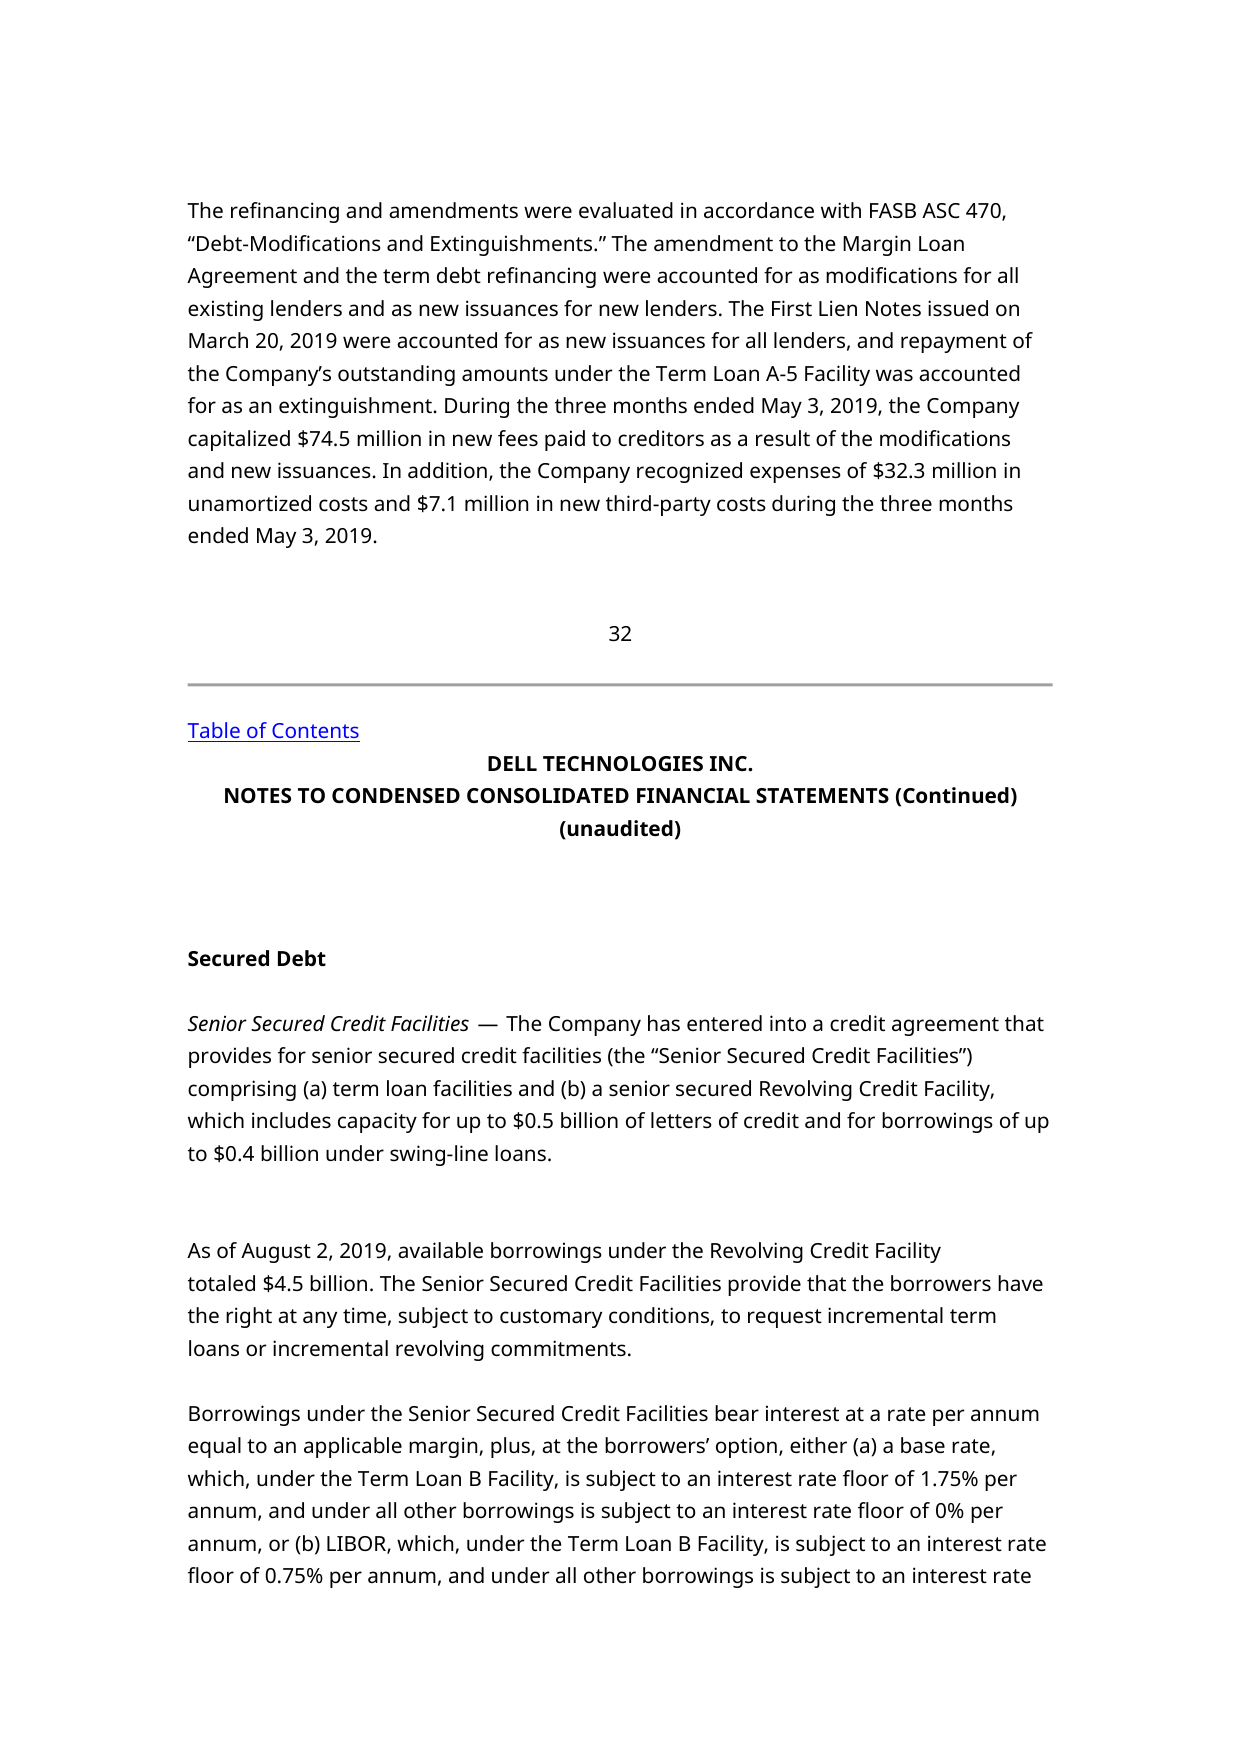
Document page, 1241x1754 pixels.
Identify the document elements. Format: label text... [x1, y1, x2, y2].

text 32 [187, 617, 1053, 649]
text As of August 2, 2019, available borrowings under the Revolving Credit Facility totaled $4.5 billion. The Senior Secured Credit Facilities provide that the borrowers have the right at any time, subject to customary conditions, to request incremental term loans or incremental revolving commitments. [187, 1234, 1053, 1364]
text Senior Secured Credit Facilities — The Company has entered into a credit agreement that provides for senior secured credit facilities (the “Senior Secured Credit Facilities”) comprising (a) term loan facilities and (b) a senior secured Revolving Credit Facility, which includes capacity for up to $0.5 billion of letters of credit and for borrowings of up to $0.4 billion under swing-line loans. [187, 1007, 1053, 1169]
text Secured Debt [187, 942, 1053, 974]
text NOTES TO CONDENSED CONSOLIDATED FINANCIAL STATEMENTS (Continued) [187, 779, 1053, 812]
text (unaudited) [187, 812, 1053, 844]
text The refinancing and amendments were evaluated in accordance with FASB ASC 470, “Debt-Modifications and Extinguishments.” The amendment to the Margin Loan Agreement and the term debt refinancing were accounted for as modifications for all existing lenders and as new issuances for new lenders. The First Lien Notes issued on March 20, 2019 were accounted for as new issuances for all lenders, and repayment of the Company’s outstanding amounts under the Term Loan A-5 Facility was accounted for as an extinguishment. During the three months ended May 3, 2019, the Company capitalized $74.5 million in new fees paid to creditors as a result of the modifications and new issuances. In addition, the Company recognized expenses of $32.3 million in unamortized costs and $7.1 million in new third-party costs during the three months ended May 3, 2019. [187, 194, 1053, 552]
text DELL TECHNOLOGIES INC. [187, 747, 1053, 779]
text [187, 1397, 1053, 1592]
text Table of Contents [187, 714, 1053, 747]
